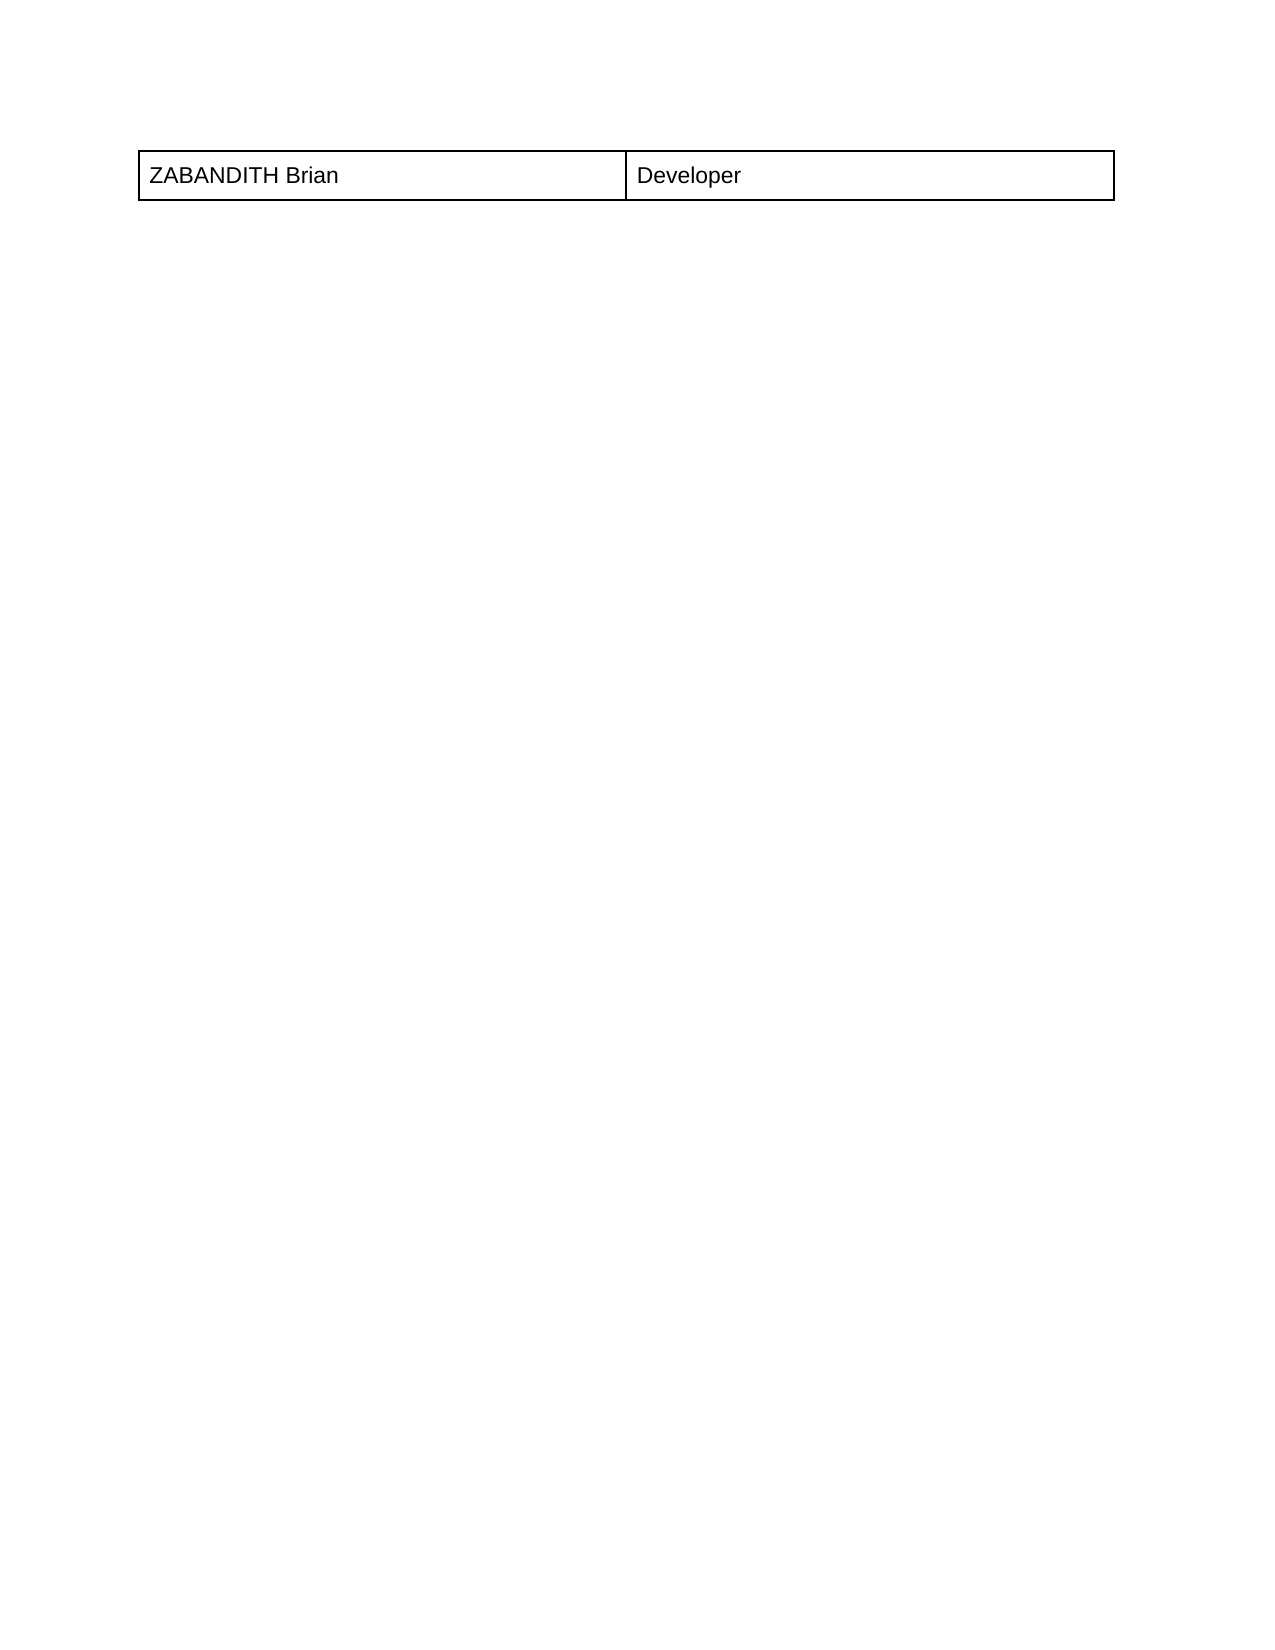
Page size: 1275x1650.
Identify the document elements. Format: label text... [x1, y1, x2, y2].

table_cell ZABANDITH Brian [140, 152, 625, 199]
table_cell Developer [627, 152, 1113, 199]
